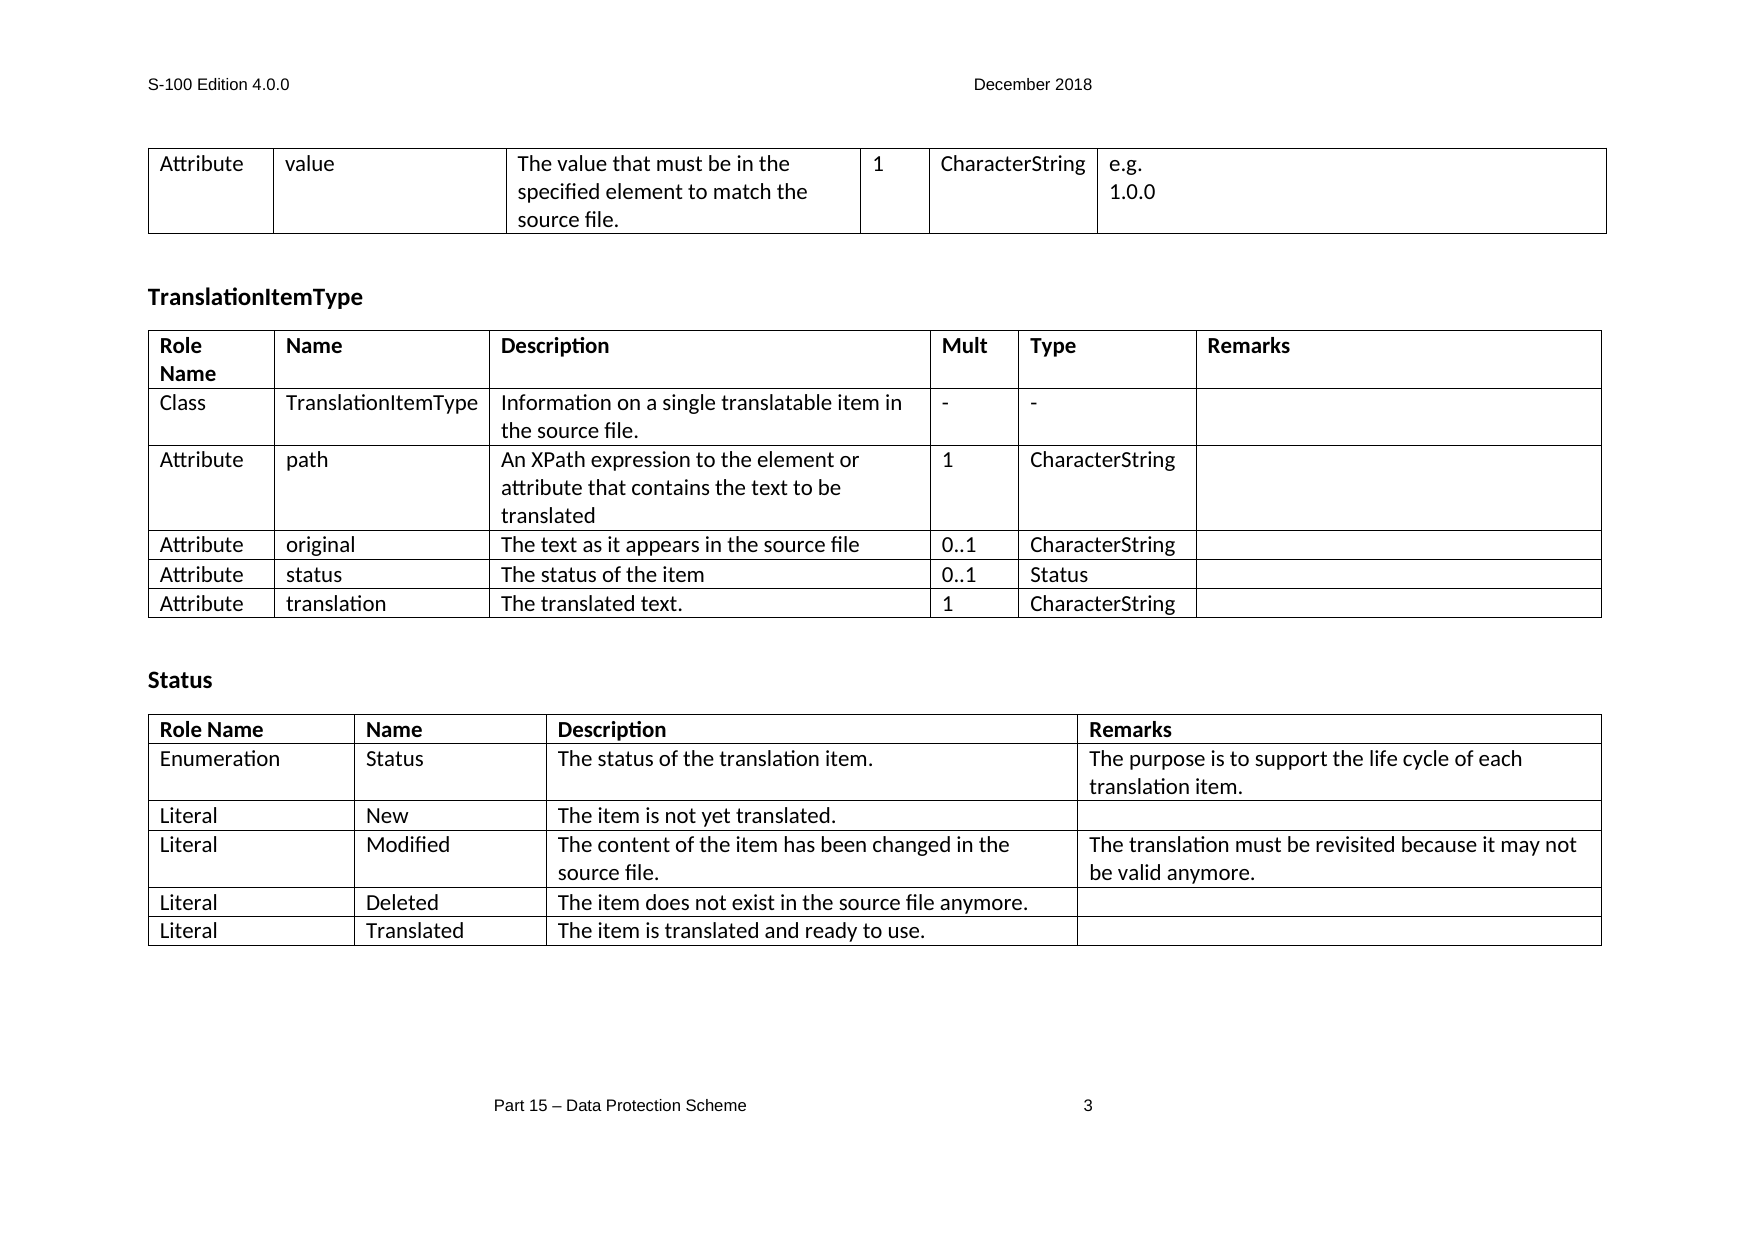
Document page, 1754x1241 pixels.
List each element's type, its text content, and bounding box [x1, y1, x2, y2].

table_cell e.g. 1.0.0 [1098, 149, 1606, 233]
table_cell The content of the item has been changed in the source file. [547, 831, 1077, 887]
table_cell CharacterString [1019, 531, 1196, 559]
table_cell Translated [355, 917, 546, 945]
table_cell The translated text. [490, 589, 930, 617]
table_cell translation [275, 589, 489, 617]
table_cell An XPath expression to the element or attribute that contains the text to be translated [490, 446, 930, 529]
table_cell Deleted [355, 888, 546, 916]
table_cell 0..1 [931, 560, 1018, 588]
table_cell path [275, 446, 489, 529]
table_header Mult [931, 331, 1018, 387]
table_cell original [275, 531, 489, 559]
table_cell Attribute [149, 531, 274, 559]
table_cell [1078, 917, 1601, 945]
table_cell status [275, 560, 489, 588]
table_cell The status of the item [490, 560, 930, 588]
table_cell [1197, 389, 1601, 444]
table_header Remarks [1197, 331, 1601, 387]
text Status [148, 665, 1606, 695]
table_cell 1 [931, 446, 1018, 529]
table_cell Modified [355, 831, 546, 887]
table_cell CharacterString [930, 149, 1097, 233]
table_cell The text as it appears in the source file [490, 531, 930, 559]
table_cell Literal [149, 917, 354, 945]
table_cell Attribute [149, 560, 274, 588]
table_header Description [547, 715, 1077, 743]
table_cell [1078, 888, 1601, 916]
table_cell Attribute [149, 446, 274, 529]
table_cell The value that must be in the specified element to match the source file. [507, 149, 860, 233]
table_cell Status [1019, 560, 1196, 588]
table_header Type [1019, 331, 1196, 387]
table_header Name [275, 331, 489, 387]
table_cell 0..1 [931, 531, 1018, 559]
table_cell CharacterString [1019, 589, 1196, 617]
table_cell Literal [149, 801, 354, 829]
table_cell [1078, 801, 1601, 829]
table_cell New [355, 801, 546, 829]
table_cell The purpose is to support the life cycle of each translation item. [1078, 744, 1601, 800]
table_header Remarks [1078, 715, 1601, 743]
table_cell - [931, 389, 1018, 444]
table_cell Class [149, 389, 274, 444]
table_cell Literal [149, 888, 354, 916]
table_cell value [274, 149, 506, 233]
table_header Role Name [149, 715, 354, 743]
table_cell The status of the translation item. [547, 744, 1077, 800]
table_cell CharacterString [1019, 446, 1196, 529]
table_cell 1 [861, 149, 929, 233]
table_cell [1197, 531, 1601, 559]
table_cell - [1019, 389, 1196, 444]
text TranslationItemType [148, 281, 1606, 311]
table_cell 1 [931, 589, 1018, 617]
table_cell The translation must be revisited because it may not be valid anymore. [1078, 831, 1601, 887]
table_header Description [490, 331, 930, 387]
table_cell Attribute [149, 149, 273, 233]
table_header Name [355, 715, 546, 743]
table_cell [1197, 446, 1601, 529]
table_cell Literal [149, 831, 354, 887]
table_cell Attribute [149, 589, 274, 617]
table_cell The item is translated and ready to use. [547, 917, 1077, 945]
table_cell Enumeration [149, 744, 354, 800]
table_header Role Name [149, 331, 274, 387]
table_cell Status [355, 744, 546, 800]
table_cell The item is not yet translated. [547, 801, 1077, 829]
table_cell [1197, 589, 1601, 617]
table_cell Information on a single translatable item in the source file. [490, 389, 930, 444]
table_cell TranslationItemType [275, 389, 489, 444]
table_cell The item does not exist in the source file anymore. [547, 888, 1077, 916]
table_cell [1197, 560, 1601, 588]
